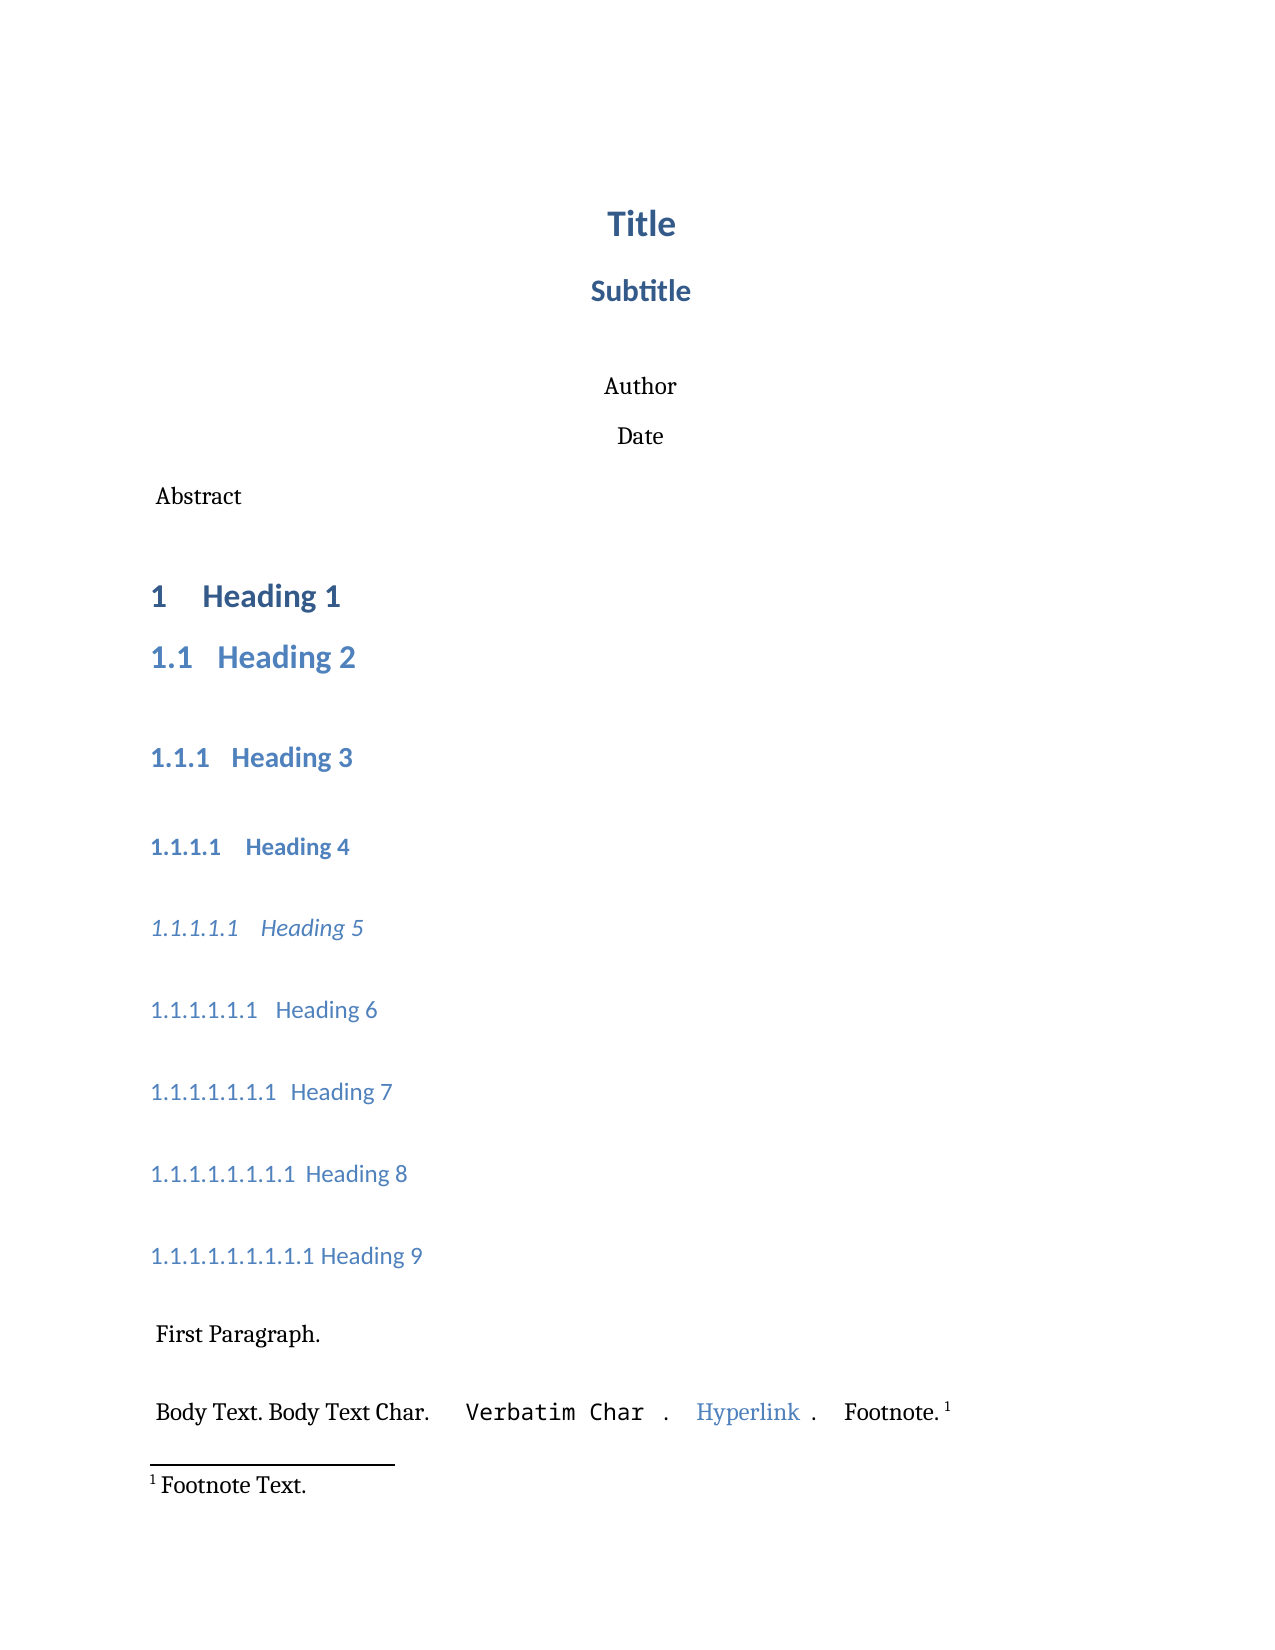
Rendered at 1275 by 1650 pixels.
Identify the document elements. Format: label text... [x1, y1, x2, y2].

subtitle Subtitle [150, 271, 1125, 309]
title Title [150, 200, 1125, 246]
subtitle Heading 2 [150, 636, 1125, 677]
subtitle Heading 5 [150, 913, 1125, 943]
text Body Text. Body Text Char. Verbatim Char . Hyperlink . Footnote. [150, 1396, 1125, 1427]
subtitle Heading 8 [150, 1158, 1125, 1189]
text Author [150, 372, 1125, 401]
subtitle Heading 1 [150, 575, 1125, 616]
subtitle Heading 9 [150, 1240, 1125, 1271]
subtitle Heading 6 [150, 994, 1125, 1025]
text Abstract [150, 482, 1125, 510]
subtitle Heading 4 [150, 831, 1125, 861]
subtitle Heading 7 [150, 1076, 1125, 1107]
text Date [150, 422, 1125, 450]
subtitle Heading 3 [150, 739, 1125, 774]
text First Paragraph. [150, 1320, 1125, 1349]
